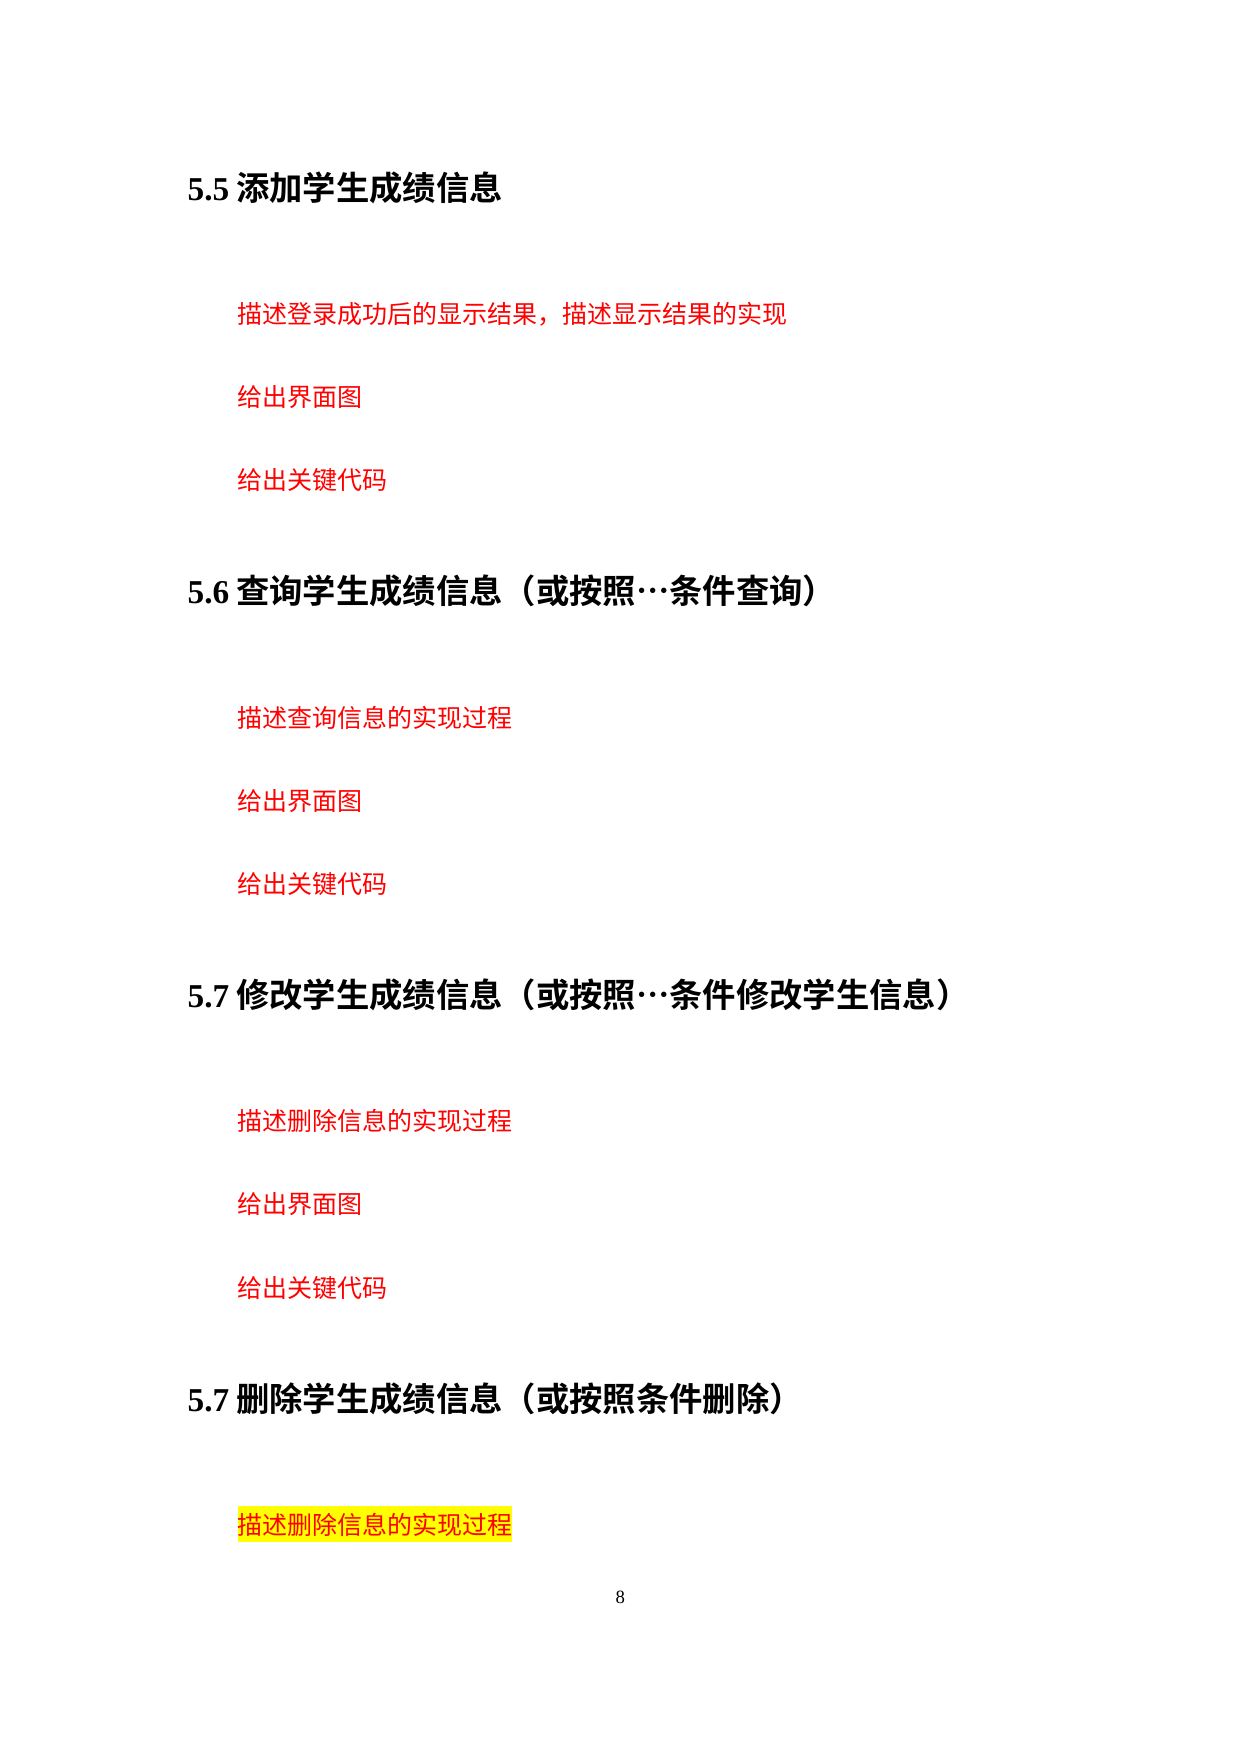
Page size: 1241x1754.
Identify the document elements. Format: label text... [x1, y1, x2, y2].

text 给出界面图 [187, 767, 1053, 832]
subtitle 5.6查询学生成绩信息（或按照…条件查询） [187, 557, 1053, 622]
text 描述登录成功后的显示结果，描述显示结果的实现 [187, 280, 1053, 345]
subtitle 5.7删除学生成绩信息（或按照条件删除） [187, 1364, 1053, 1429]
text 给出关键代码 [187, 1254, 1053, 1319]
text 给出关键代码 [187, 850, 1053, 915]
subtitle 5.5添加学生成绩信息 [187, 153, 1053, 218]
subtitle 5.7修改学生成绩信息（或按照…条件修改学生信息） [187, 960, 1053, 1025]
text 给出界面图 [187, 363, 1053, 428]
text 描述删除信息的实现过程 [187, 1491, 1053, 1556]
text 描述查询信息的实现过程 [187, 684, 1053, 749]
text 给出界面图 [187, 1171, 1053, 1236]
text 描述删除信息的实现过程 [187, 1087, 1053, 1152]
text 给出关键代码 [187, 446, 1053, 511]
